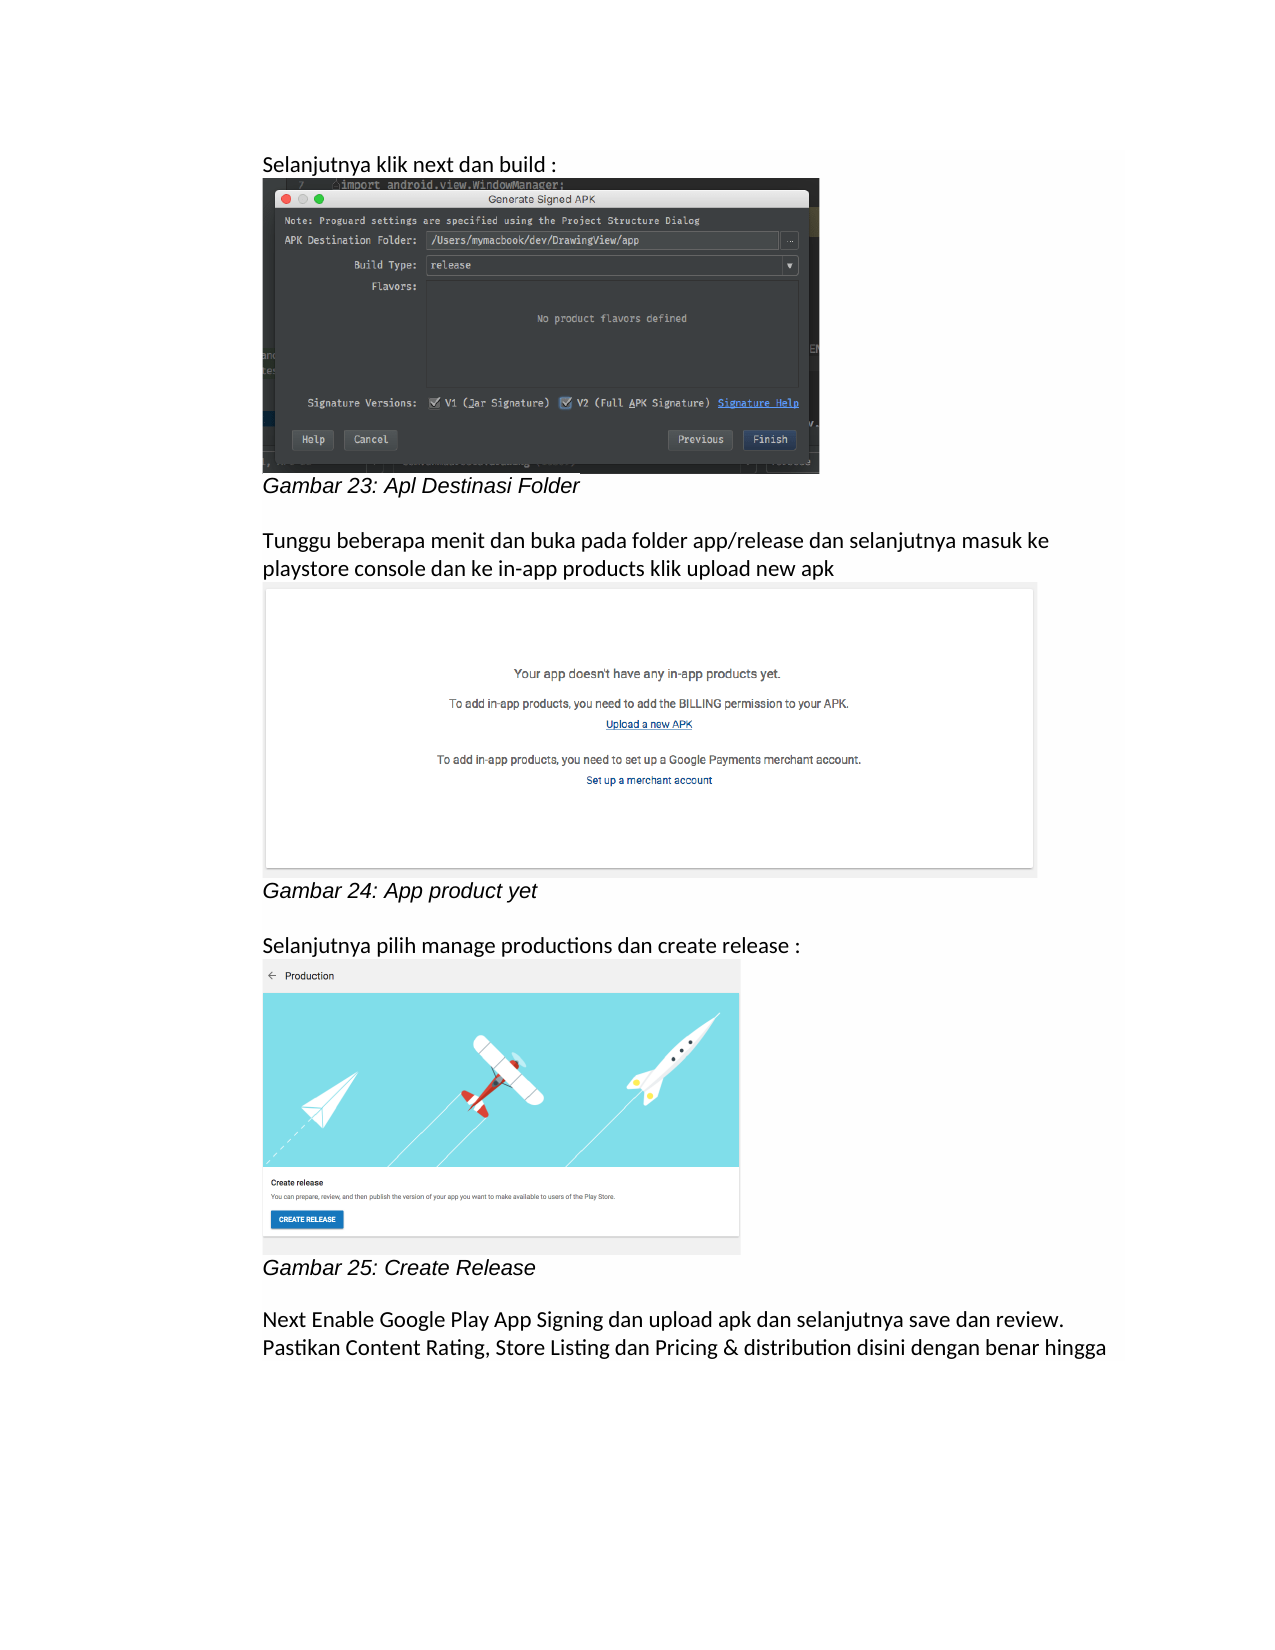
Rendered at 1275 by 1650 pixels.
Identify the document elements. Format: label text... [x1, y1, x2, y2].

picture [262, 959, 741, 1255]
picture [262, 178, 820, 474]
picture [262, 582, 1038, 878]
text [262, 1305, 1125, 1361]
